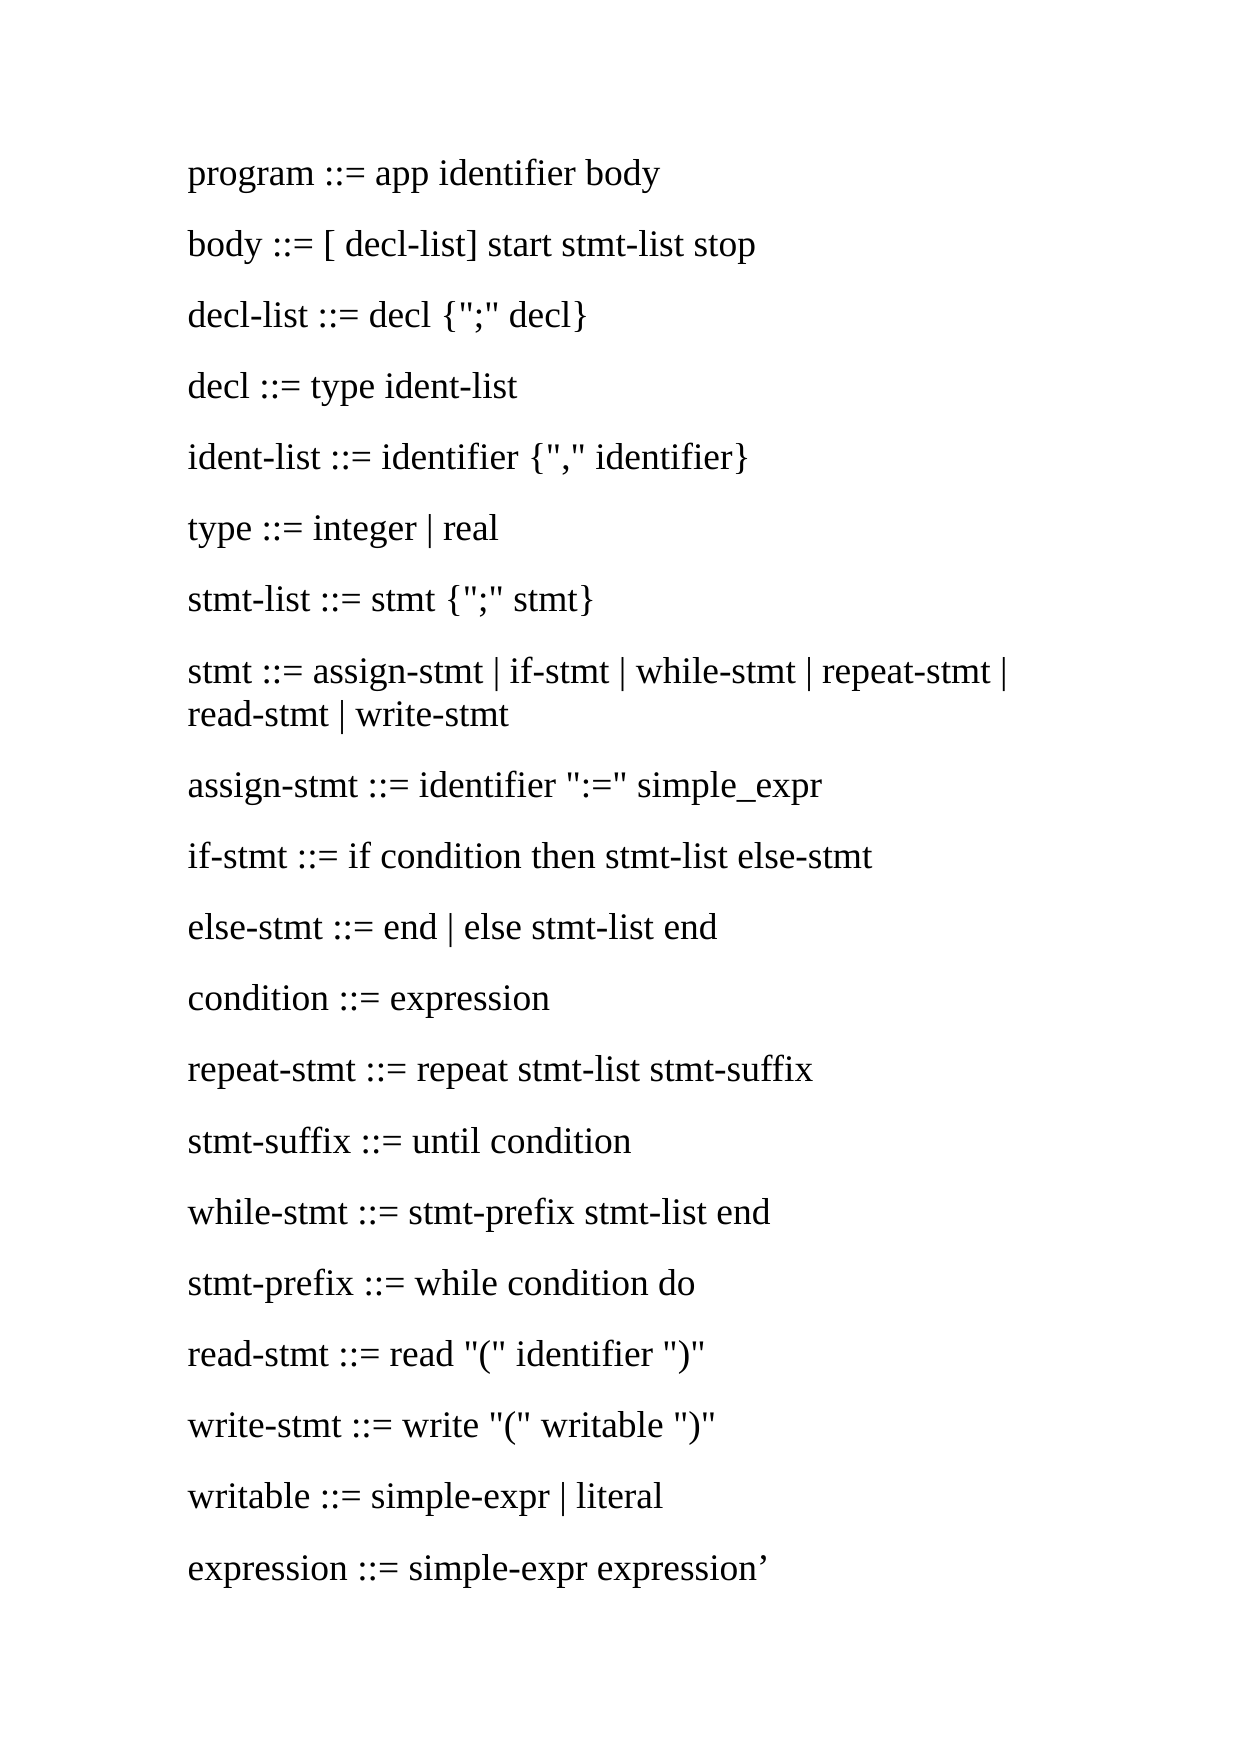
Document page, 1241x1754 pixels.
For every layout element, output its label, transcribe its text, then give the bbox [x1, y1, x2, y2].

text decl-list ::= decl {";" decl} [187, 294, 1053, 337]
text read-stmt ::= read "(" identifier ")" [187, 1343, 1053, 1386]
text condition ::= expression [187, 984, 1053, 1027]
text decl ::= type ident-list [187, 366, 1053, 409]
text expression ::= simple-expr expression’ [187, 1559, 1053, 1602]
text write-stmt ::= write "(" writable ")" [187, 1415, 1053, 1458]
text stmt-suffix ::= until condition [187, 1127, 1053, 1171]
text type ::= integer | real [187, 509, 1053, 552]
text program ::= app identifier body [187, 150, 1053, 193]
text repeat-stmt ::= repeat stmt-list stmt-suffix [187, 1056, 1053, 1099]
text stmt-prefix ::= while condition do [187, 1271, 1053, 1314]
text while-stmt ::= stmt-prefix stmt-list end [187, 1199, 1053, 1242]
text assign-stmt ::= identifier ":=" simple_expr [187, 768, 1053, 811]
text ident-list ::= identifier {"," identifier} [187, 437, 1053, 481]
text stmt ::= assign-stmt | if-stmt | while-stmt | repeat-stmt | read-stmt | write-stmt [187, 653, 1053, 739]
text else-stmt ::= end | else stmt-list end [187, 912, 1053, 955]
text if-stmt ::= if condition then stmt-list else-stmt [187, 840, 1053, 883]
text body ::= [ decl-list] start stmt-list stop [187, 222, 1053, 265]
text stmt-list ::= stmt {";" stmt} [187, 581, 1053, 624]
text writable ::= simple-expr | literal [187, 1487, 1053, 1530]
